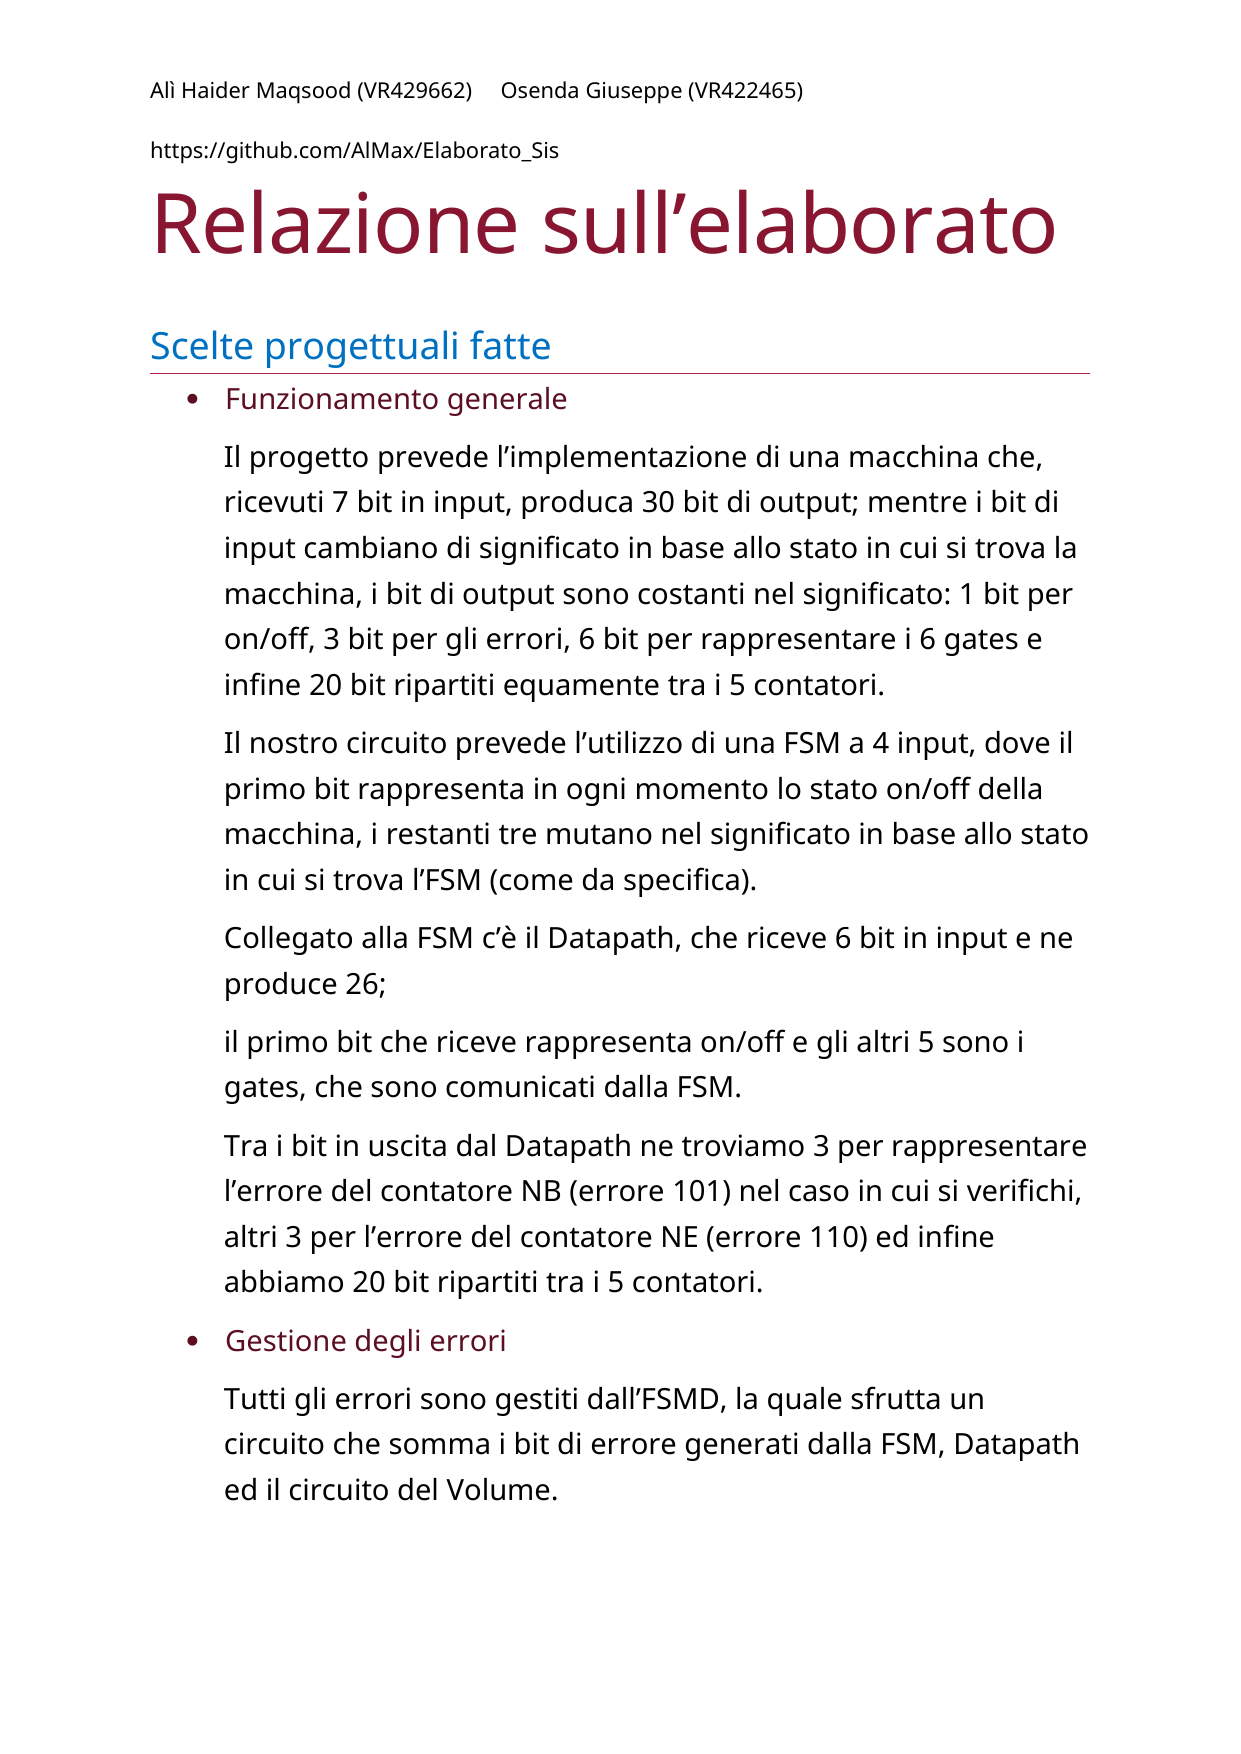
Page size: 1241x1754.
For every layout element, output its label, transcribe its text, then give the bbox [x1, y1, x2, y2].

text il primo bit che riceve rappresenta on/off e gli altri 5 sono i gates, che sono comunicati dalla FSM. [224, 1021, 1090, 1106]
text Il nostro circuito prevede l’utilizzo di una FSM a 4 input, dove il primo bit rappresenta in ogni momento lo stato on/off della macchina, i restanti tre mutano nel significato in base allo stato in cui si trova l’FSM (come da specifica). [224, 722, 1090, 899]
subtitle Scelte progettuali fatte [150, 319, 1090, 373]
list Gestione degli errori [187, 1320, 1090, 1359]
list Funzionamento generale [187, 378, 1090, 418]
text Tutti gli errori sono gestiti dall’FSMD, la quale sfrutta un circuito che somma i bit di errore generati dalla FSM, Datapath ed il circuito del Volume. [224, 1378, 1090, 1509]
text Collegato alla FSM c’è il Datapath, che riceve 6 bit in input e ne produce 26; [224, 917, 1090, 1003]
text Il progetto prevede l’implementazione di una macchina che, ricevuti 7 bit in input, produca 30 bit di output; mentre i bit di input cambiano di significato in base allo stato in cui si trova la macchina, i bit di output sono costanti nel significato: 1 bit per on/off, 3 bit per gli errori, 6 bit per rappresentare i 6 gates e infine 20 bit ripartiti equamente tra i 5 contatori. [224, 436, 1090, 704]
title Relazione sull’elaborato [150, 164, 1090, 278]
text Tra i bit in uscita dal Datapath ne troviamo 3 per rappresentare l’errore del contatore NB (errore 101) nel caso in cui si verifichi, altri 3 per l’errore del contatore NE (errore 110) ed infine abbiamo 20 bit ripartiti tra i 5 contatori. [224, 1125, 1090, 1301]
